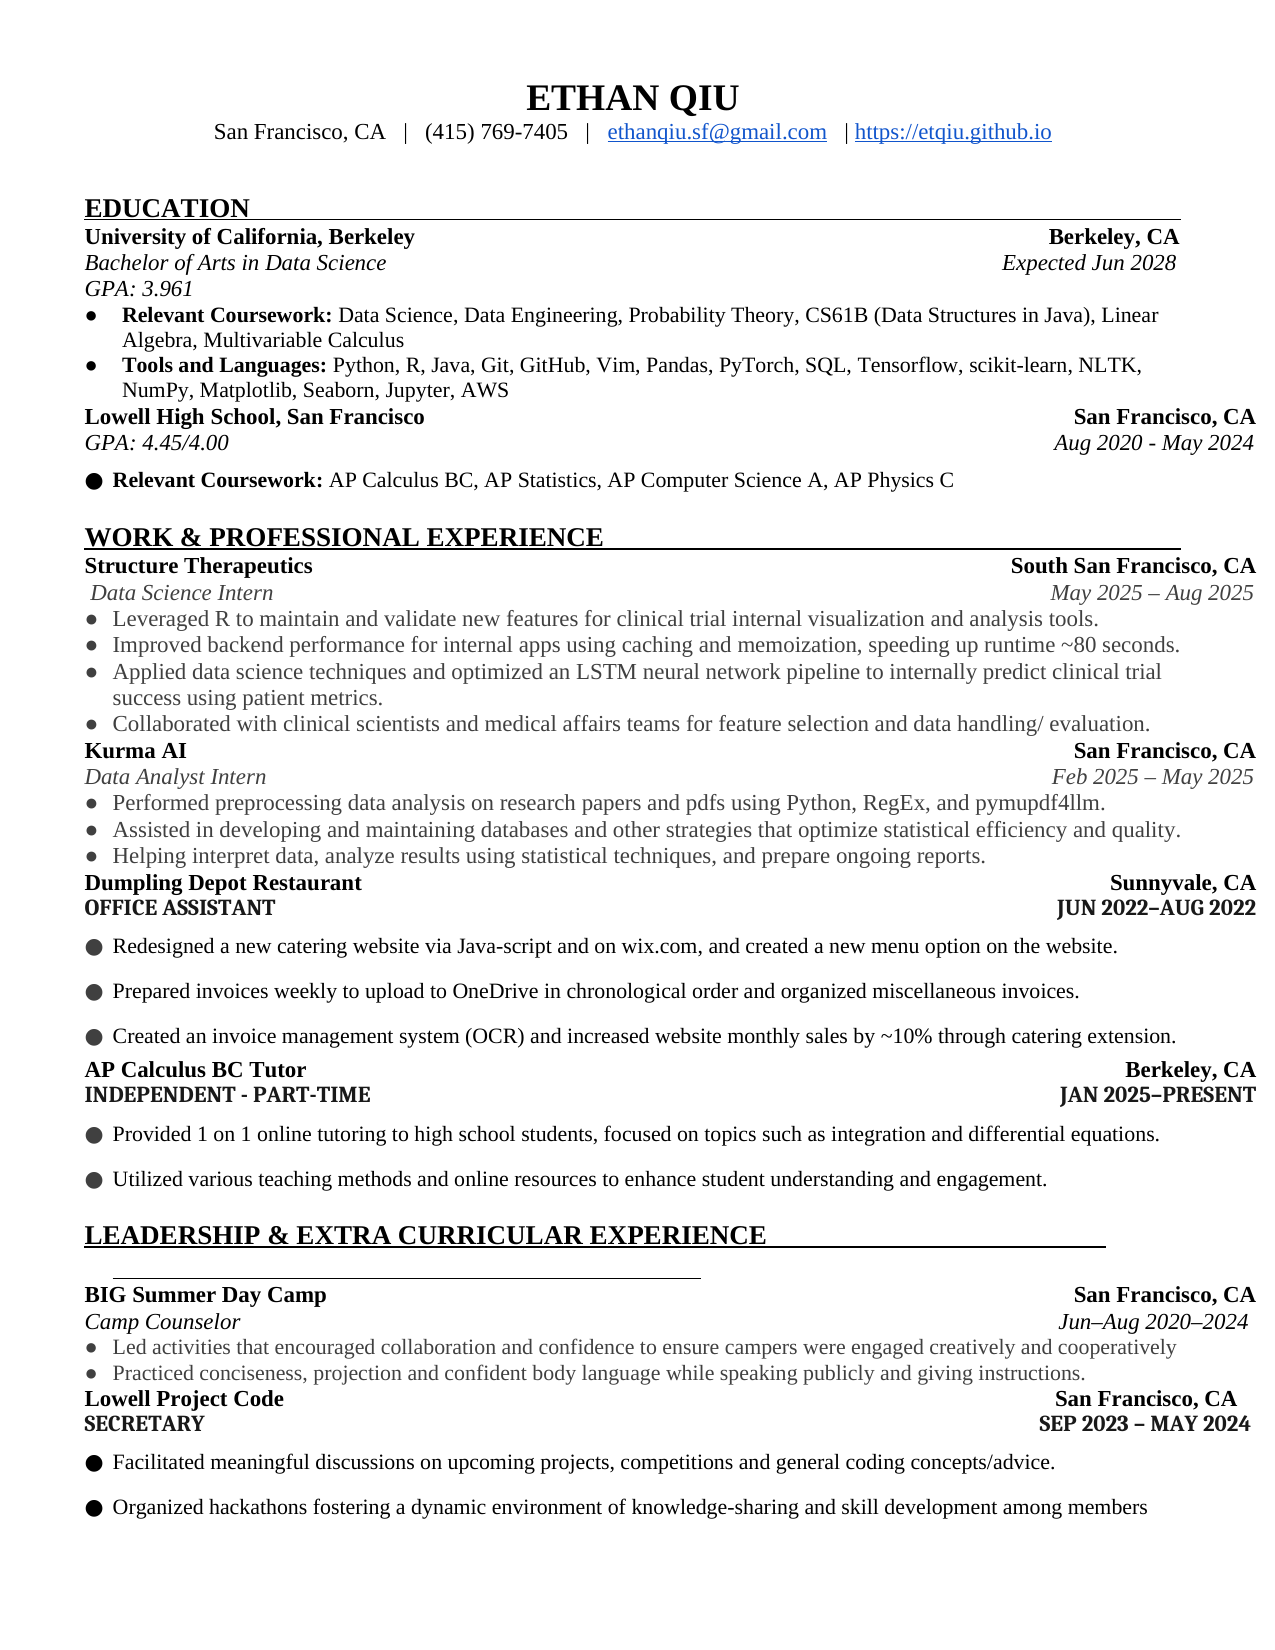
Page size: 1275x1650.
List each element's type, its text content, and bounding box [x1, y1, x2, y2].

subtitle Lowell High School, San Francisco San Francisco, CA [84, 403, 1181, 429]
list Relevant Coursework: Data Science, Data Engineering, Probability Theory, CS61B (Data Structures in Java), Linear Algebra, Multivariable Calculus [84, 302, 1181, 352]
text Data Analyst Intern Feb 2025 – May 2025 [84, 763, 1181, 789]
subtitle Camp Counselor Jun–Aug 2020–2024 [84, 1308, 1181, 1334]
list Led activities that encouraged collaboration and confidence to ensure campers were engaged creatively and cooperatively [84, 1334, 1181, 1359]
text GPA: 4.45/4.00 Aug 2020 - May 2024 [84, 429, 1181, 455]
list Facilitated meaningful discussions on upcoming projects, competitions and general coding concepts/advice. [84, 1437, 1181, 1482]
subtitle EDUCATION [84, 192, 1181, 219]
list Relevant Coursework: AP Calculus BC, AP Statistics, AP Computer Science A, AP Physics C [84, 455, 1181, 500]
list Performed preprocessing data analysis on research papers and pdfs using Python, RegEx, and pymupdf4llm. [84, 789, 1191, 816]
subtitle BIG Summer Day Camp San Francisco, CA [84, 1282, 1181, 1308]
list Redesigned a new catering website via Java-script and on wix.com, and created a new menu option on the website. [84, 921, 1181, 966]
list Improved backend performance for internal apps using caching and memoization, speeding up runtime ~80 seconds. [84, 631, 1191, 658]
list Provided 1 on 1 online tutoring to high school students, focused on topics such as integration and differential equations. [84, 1109, 1181, 1153]
list Assisted in developing and maintaining databases and other strategies that optimize statistical efficiency and quality. [84, 816, 1191, 842]
list Helping interpret data, analyze results using statistical techniques, and prepare ongoing reports. [84, 842, 1191, 868]
list Prepared invoices weekly to upload to OneDrive in chronological order and organized miscellaneous invoices. [84, 966, 1181, 1011]
subtitle Dumpling Depot Restaurant Sunnyvale, CA [84, 868, 1181, 895]
subtitle Lowell Project Code San Francisco, CA [84, 1385, 1181, 1411]
text ETHAN QIU [84, 75, 1181, 118]
list Utilized various teaching methods and online resources to enhance student understanding and engagement. [84, 1153, 1181, 1198]
list Created an invoice management system (OCR) and increased website monthly sales by ~10% through catering extension. [84, 1011, 1181, 1056]
list Leveraged R to maintain and validate new features for clinical trial internal visualization and analysis tools. [84, 605, 1191, 631]
subtitle AP Calculus BC Tutor Berkeley, CA [84, 1056, 1181, 1082]
subtitle Structure Therapeutics South San Francisco, CA [84, 552, 1181, 579]
subtitle Kurma AI San Francisco, CA [84, 737, 1181, 763]
list Collaborated with clinical scientists and medical affairs teams for feature selection and data handling/ evaluation. [84, 710, 1191, 737]
text University of California, Berkeley Berkeley, CA [84, 223, 1181, 249]
text San Francisco, CA | (415) 769-7405 | ethanqiu.sf@gmail.com | https://etqiu.github.io [84, 118, 1181, 144]
subtitle LEADERSHIP & EXTRA CURRICULAR EXPERIENCE [84, 1219, 1181, 1282]
list Organized hackathons fostering a dynamic environment of knowledge-sharing and skill development among members [84, 1482, 1181, 1527]
subtitle WORK & PROFESSIONAL EXPERIENCE [84, 521, 1181, 548]
subtitle Data Science Intern May 2025 – Aug 2025 [84, 579, 1181, 605]
text GPA: 3.961 [84, 276, 1181, 302]
text Bachelor of Arts in Data Science Expected Jun 2028 [84, 249, 1181, 276]
list Tools and Languages: Python, R, Java, Git, GitHub, Vim, Pandas, PyTorch, SQL, Tensorflow, scikit-learn, NLTK, NumPy, Matplotlib, Seaborn, Jupyter, AWS [84, 352, 1181, 403]
list Applied data science techniques and optimized an LSTM neural network pipeline to internally predict clinical trial success using patient metrics. [84, 658, 1191, 710]
list Practiced conciseness, projection and confident body language while speaking publicly and giving instructions. [84, 1359, 1181, 1385]
